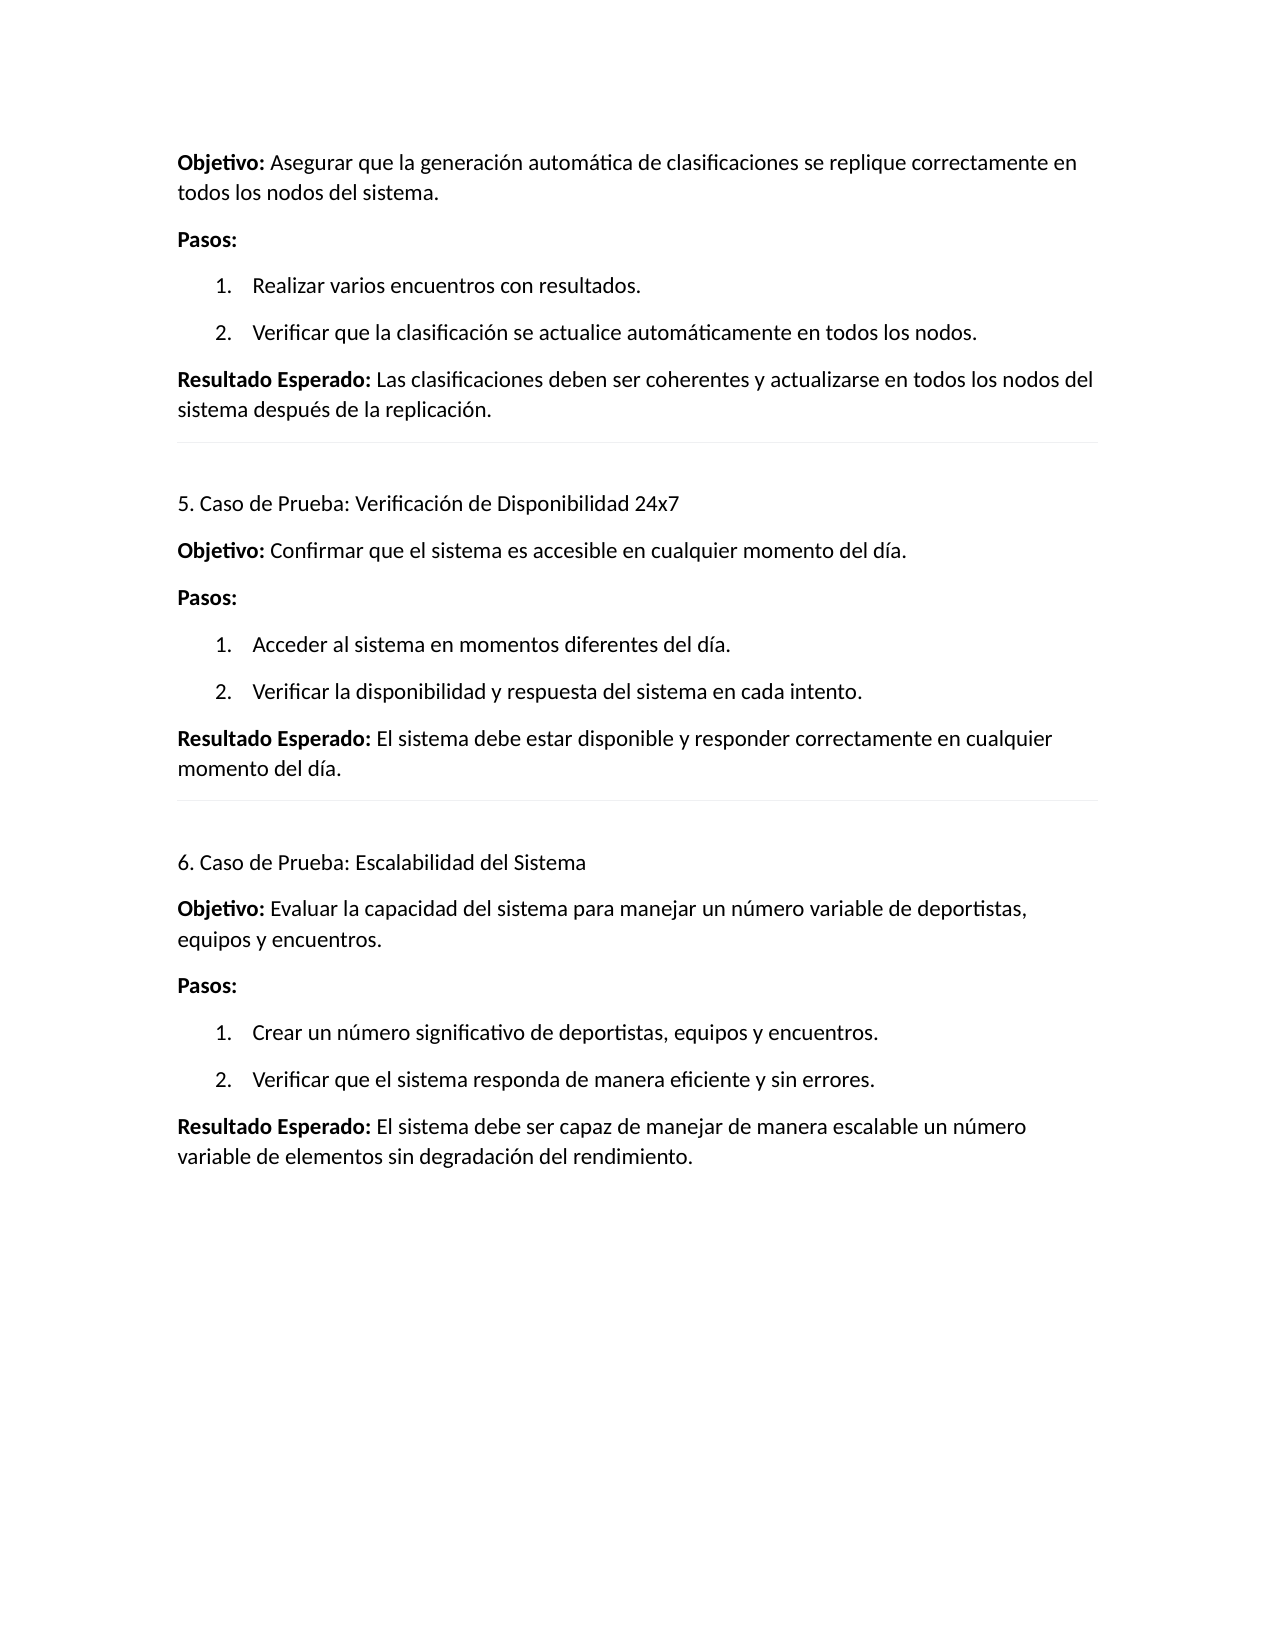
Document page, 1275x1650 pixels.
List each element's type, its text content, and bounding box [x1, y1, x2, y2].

list Acceder al sistema en momentos diferentes del día. [215, 630, 1098, 658]
text Objetivo: Confirmar que el sistema es accesible en cualquier momento del día. [177, 536, 1098, 564]
text Resultado Esperado: El sistema debe estar disponible y responder correctamente en cualquier momento del día. [177, 724, 1098, 782]
text Pasos: [177, 972, 1098, 999]
text Resultado Esperado: Las clasificaciones deben ser coherentes y actualizarse en todos los nodos del sistema después de la replicación. [177, 365, 1098, 423]
list Verificar la disponibilidad y respuesta del sistema en cada intento. [215, 677, 1098, 705]
text Resultado Esperado: El sistema debe ser capaz de manejar de manera escalable un número variable de elementos sin degradación del rendimiento. [177, 1112, 1098, 1170]
list Verificar que la clasificación se actualice automáticamente en todos los nodos. [215, 318, 1098, 346]
list Crear un número significativo de deportistas, equipos y encuentros. [215, 1018, 1098, 1046]
list Verificar que el sistema responda de manera eficiente y sin errores. [215, 1065, 1098, 1093]
text Pasos: [177, 225, 1098, 253]
text 6. Caso de Prueba: Escalabilidad del Sistema [177, 848, 1098, 876]
text Objetivo: Asegurar que la generación automática de clasificaciones se replique correctamente en todos los nodos del sistema. [177, 148, 1098, 206]
text Objetivo: Evaluar la capacidad del sistema para manejar un número variable de deportistas, equipos y encuentros. [177, 894, 1098, 953]
text Pasos: [177, 583, 1098, 611]
list Realizar varios encuentros con resultados. [215, 272, 1098, 299]
text 5. Caso de Prueba: Verificación de Disponibilidad 24x7 [177, 489, 1098, 517]
